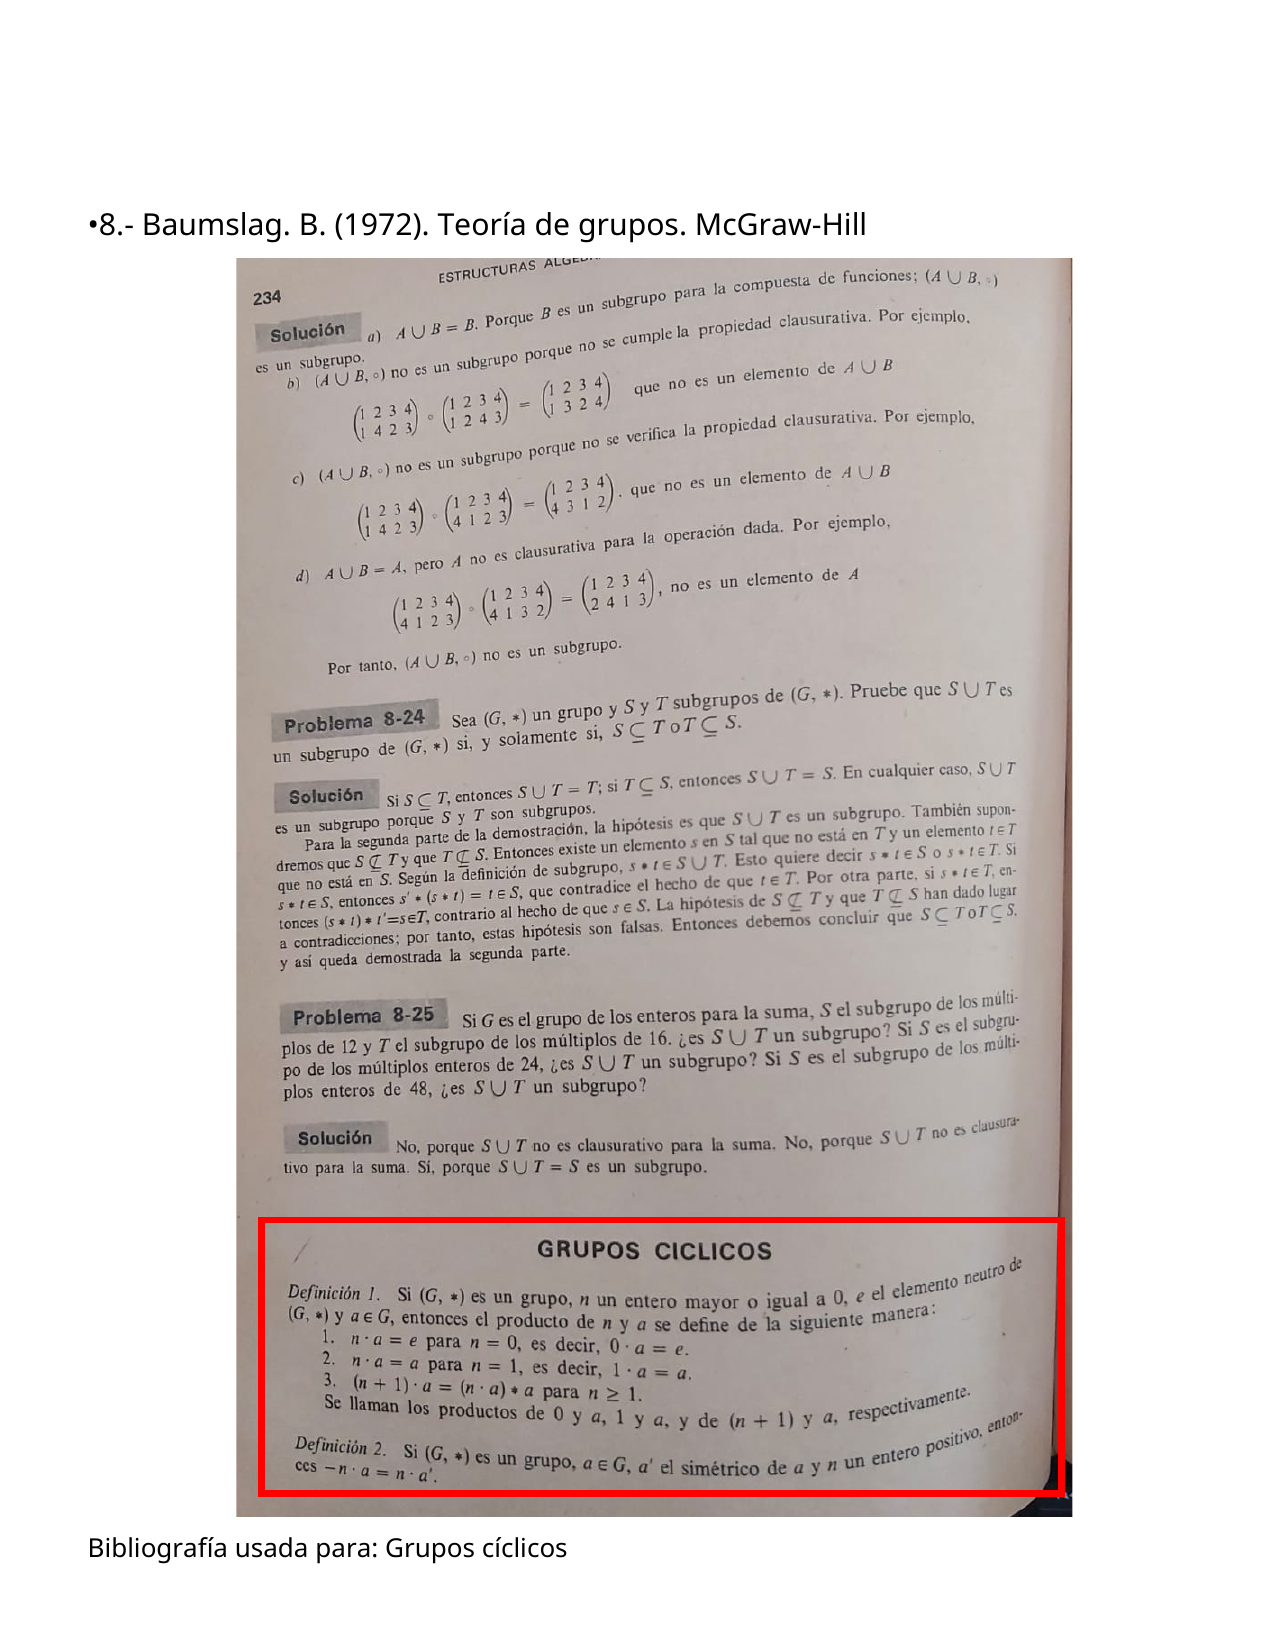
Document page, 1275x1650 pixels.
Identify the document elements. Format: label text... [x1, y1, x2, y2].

text Bibliografía usada para: Grupos cíclicos [87, 1530, 1221, 1565]
picture [236, 258, 1073, 1517]
text •8.- Baumslag. B. (1972). Teoría de grupos. McGraw-Hill [87, 203, 1221, 244]
